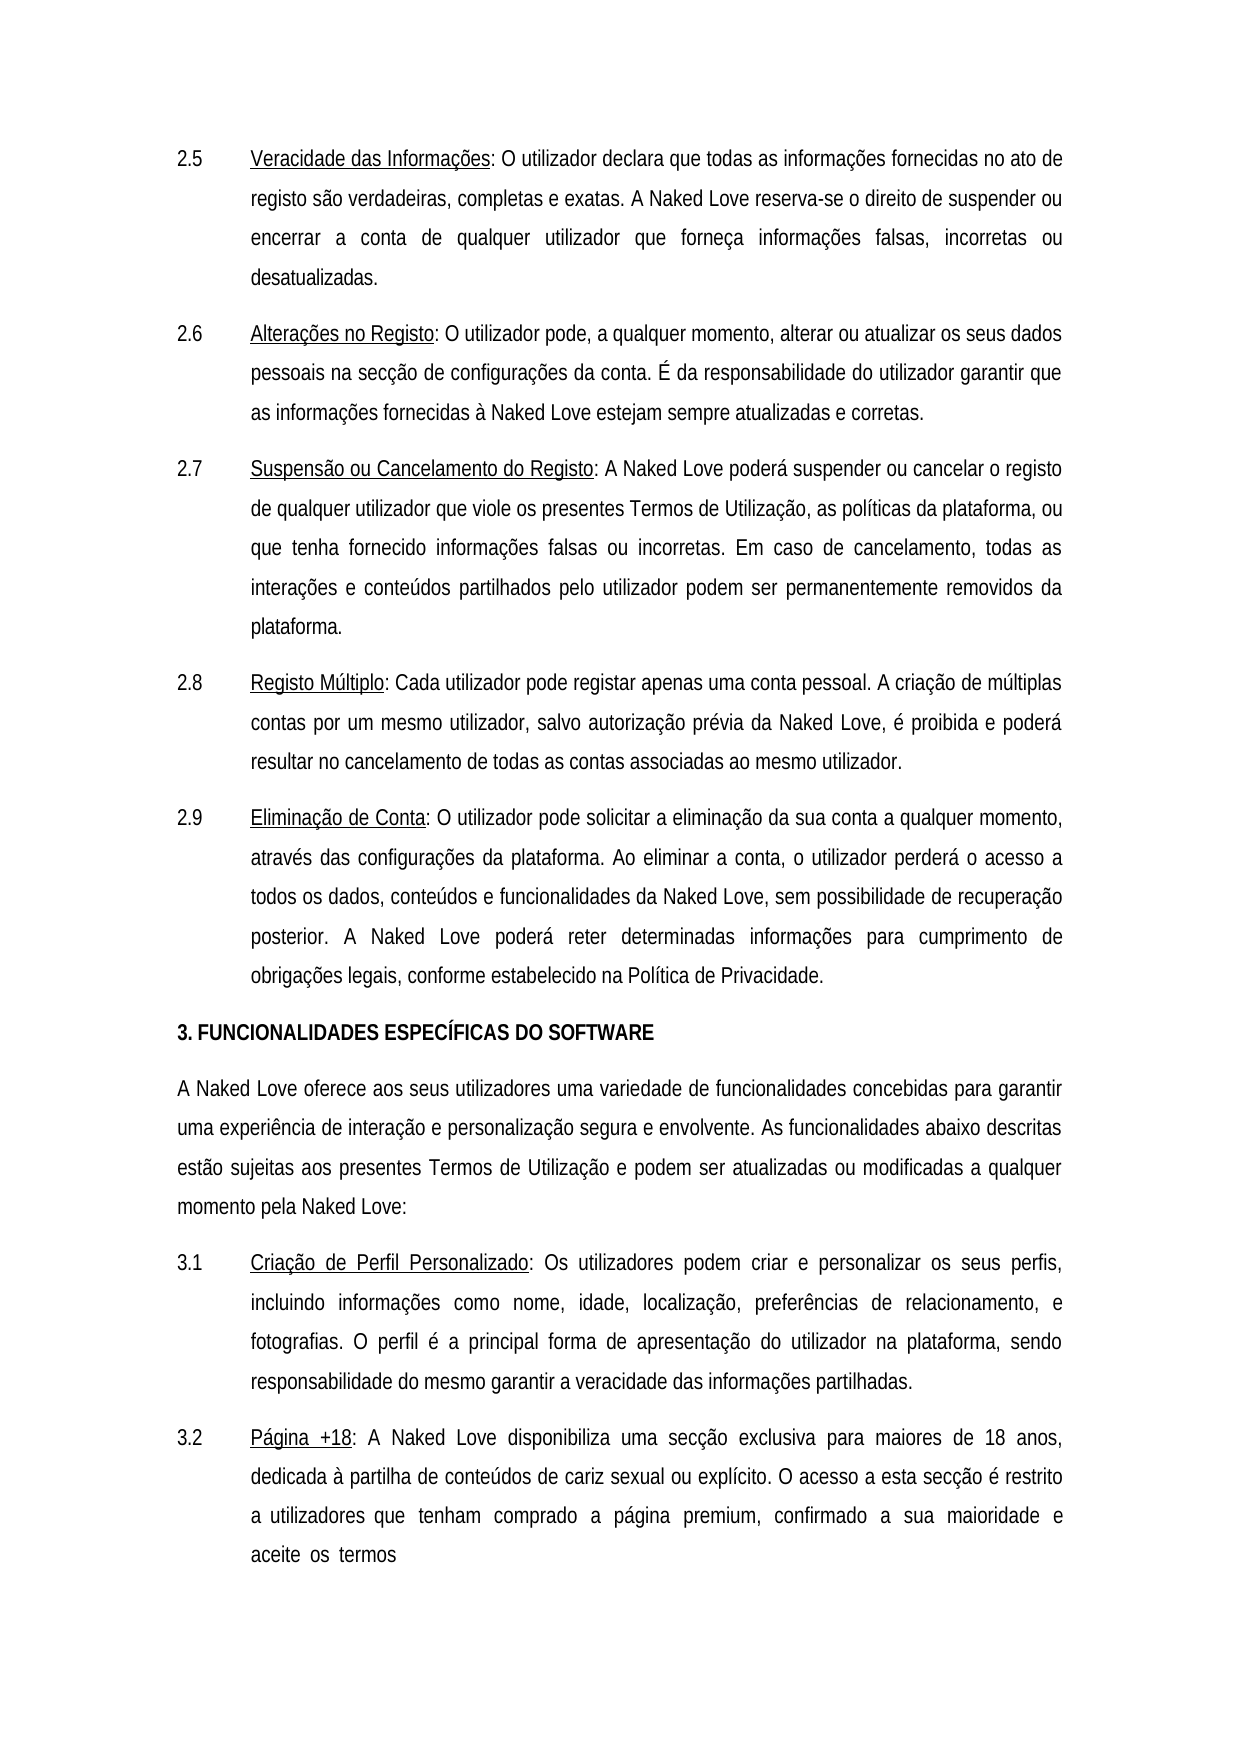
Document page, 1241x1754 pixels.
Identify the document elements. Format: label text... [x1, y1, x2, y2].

list Suspensão ou Cancelamento do Registo: A Naked Love poderá suspender ou cancelar o registo de qualquer utilizador que viole os presentes Termos de Utilização, as políticas da plataforma, ou que tenha fornecido informações falsas ou incorretas. Em caso de cancelamento, todas as interações e conteúdos partilhados pelo utilizador podem ser permanentemente removidos da plataforma. [177, 455, 1063, 639]
list Alterações no Registo: O utilizador pode, a qualquer momento, alterar ou atualizar os seus dados pessoais na secção de configurações da conta. É da responsabilidade do utilizador garantir que as informações fornecidas à Naked Love estejam sempre atualizadas e corretas. [177, 320, 1062, 425]
list Eliminação de Conta: O utilizador pode solicitar a eliminação da sua conta a qualquer momento, através das configurações da plataforma. Ao eliminar a conta, o utilizador perderá o acesso a todos os dados, conteúdos e funcionalidades da Naked Love, sem possibilidade de recuperação posterior. A Naked Love poderá reter determinadas informações para cumprimento de obrigações legais, conforme estabelecido na Política de Privacidade. [177, 804, 1063, 989]
list Página +18: A Naked Love disponibiliza uma secção exclusiva para maiores de 18 anos, dedicada à partilha de conteúdos de cariz sexual ou explícito. O acesso a esta secção é restrito a utilizadores que tenham comprado a página premium, confirmado a sua maioridade e aceite os termos [177, 1424, 1063, 1567]
list Veracidade das Informações: O utilizador declara que todas as informações fornecidas no ato de registo são verdadeiras, completas e exatas. A Naked Love reserva-se o direito de suspender ou encerrar a conta de qualquer utilizador que forneça informações falsas, incorretas ou desatualizadas. [177, 145, 1063, 290]
text A Naked Love oferece aos seus utilizadores uma variedade de funcionalidades concebidas para garantir uma experiência de interação e personalização segura e envolvente. As funcionalidades abaixo descritas estão sujeitas aos presentes Termos de Utilização e podem ser atualizadas ou modificadas a qualquer momento pela Naked Love: [177, 1075, 1062, 1219]
list Criação de Perfil Personalizado: Os utilizadores podem criar e personalizar os seus perfis, incluindo informações como nome, idade, localização, preferências de relacionamento, e fotografias. O perfil é a principal forma de apresentação do utilizador na plataforma, sendo responsabilidade do mesmo garantir a veracidade das informações partilhadas. [177, 1249, 1063, 1394]
list Registo Múltiplo: Cada utilizador pode registar apenas uma conta pessoal. A criação de múltiplas contas por um mesmo utilizador, salvo autorização prévia da Naked Love, é proibida e poderá resultar no cancelamento de todas as contas associadas ao mesmo utilizador. [177, 669, 1062, 774]
subtitle FUNCIONALIDADES ESPECÍFICAS DO SOFTWARE [177, 1018, 1076, 1045]
